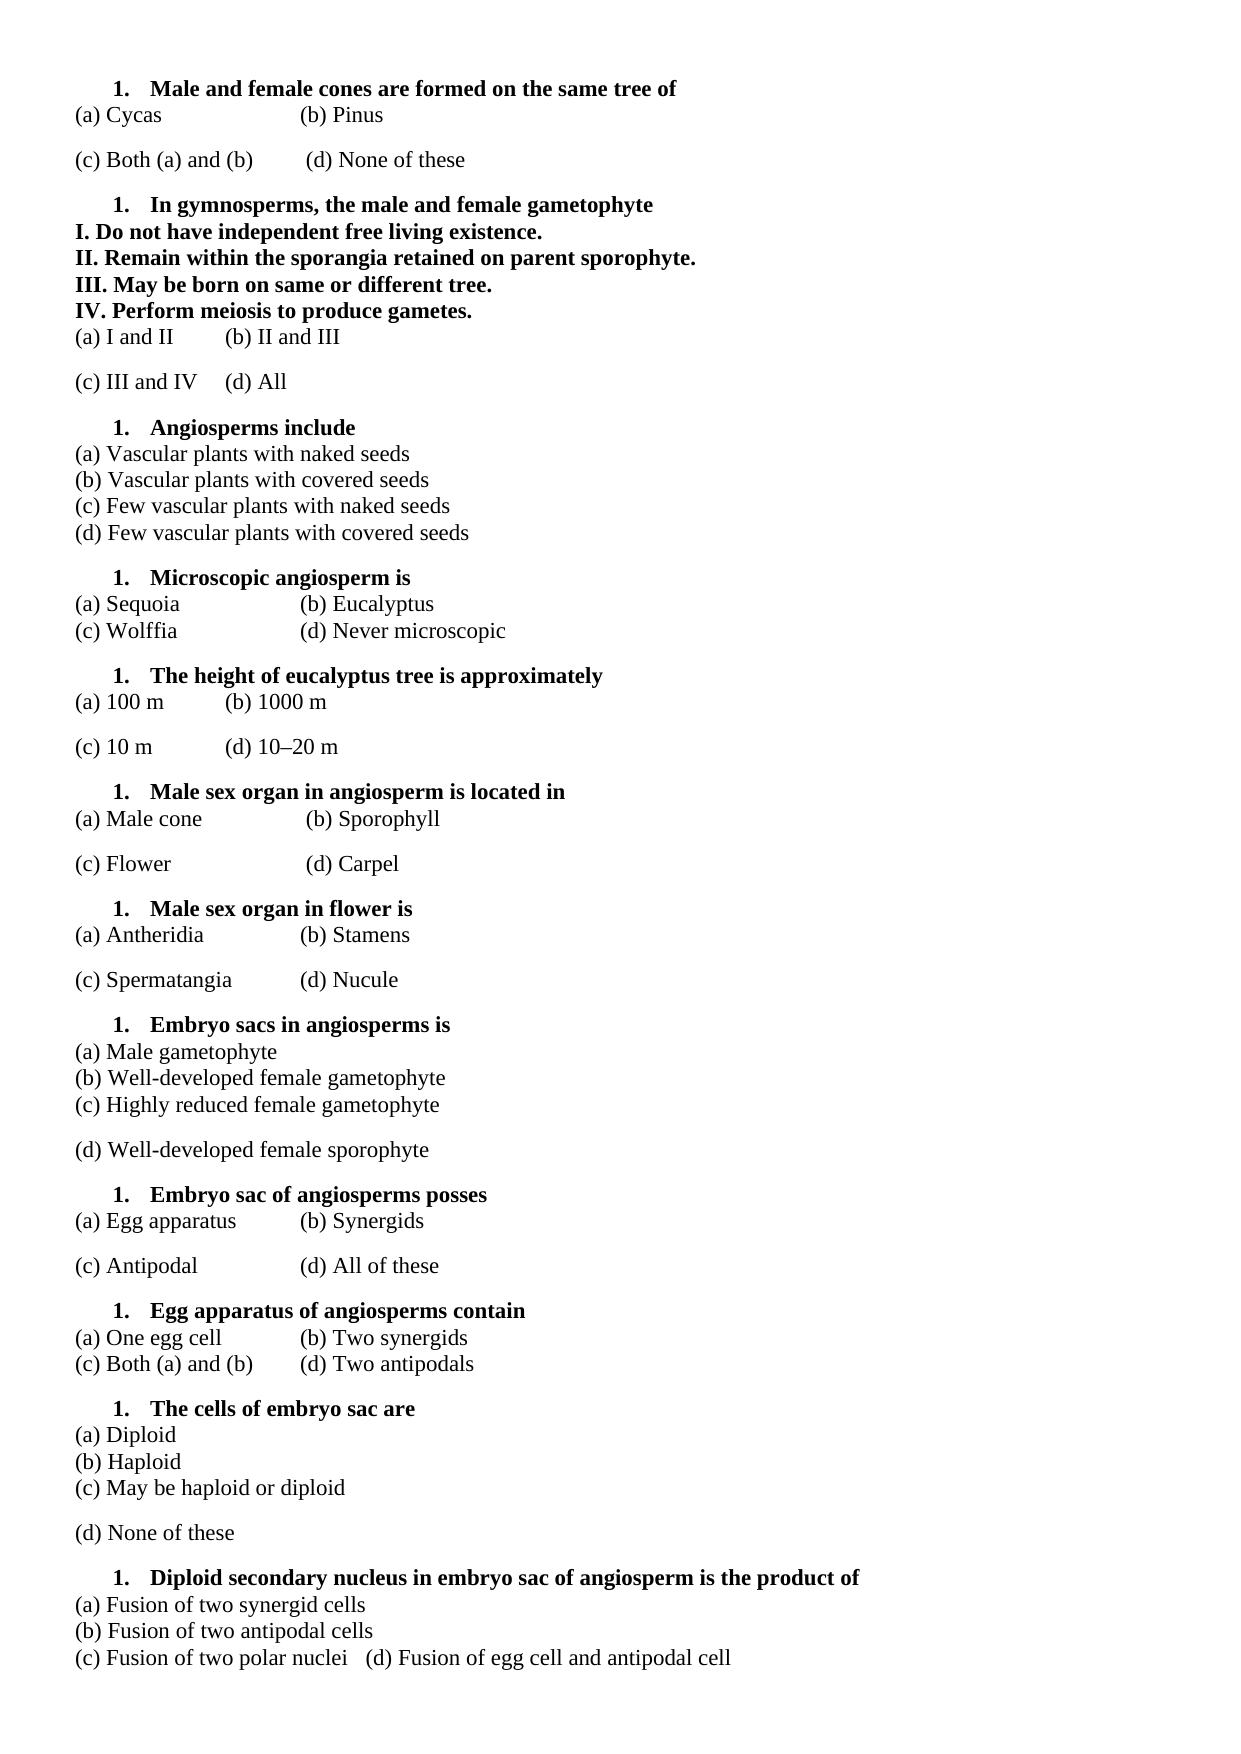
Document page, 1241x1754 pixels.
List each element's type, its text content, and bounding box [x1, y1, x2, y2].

text (c) Wolffia (d) Never microscopic [75, 617, 1165, 643]
list In gymnosperms, the male and female gametophyte [112, 192, 1165, 218]
text (a) Antheridia (b) Stamens [75, 921, 1165, 948]
text IV. Perform meiosis to produce gametes. [75, 297, 1165, 323]
text (c) Highly reduced female gametophyte [75, 1091, 1165, 1117]
text (c) III and IV (d) All [75, 368, 1165, 395]
text (a) Egg apparatus (b) Synergids [75, 1207, 1165, 1233]
text (a) Vascular plants with naked seeds [75, 440, 1165, 466]
text (c) May be haploid or diploid [75, 1474, 1165, 1501]
list Diploid secondary nucleus in embryo sac of angiosperm is the product of [112, 1564, 1165, 1591]
list The cells of embryo sac are [112, 1395, 1165, 1422]
text (a) Cycas (b) Pinus [75, 101, 1165, 128]
text (b) Haploid [75, 1448, 1165, 1474]
text (b) Vascular plants with covered seeds [75, 466, 1165, 493]
text (a) One egg cell (b) Two synergids [75, 1324, 1165, 1350]
text (c) Few vascular plants with naked seeds [75, 493, 1165, 519]
text III. May be born on same or different tree. [75, 271, 1165, 297]
list Embryo sac of angiosperms posses [112, 1181, 1165, 1207]
text (c) Antipodal (d) All of these [75, 1252, 1165, 1279]
text II. Remain within the sporangia retained on parent sporophyte. [75, 244, 1165, 271]
list The height of eucalyptus tree is approximately [112, 662, 1165, 688]
text (a) Sequoia (b) Eucalyptus [75, 590, 1165, 617]
list Egg apparatus of angiosperms contain [112, 1297, 1165, 1324]
text (c) Spermatangia (d) Nucule [75, 966, 1165, 993]
text (a) I and II (b) II and III [75, 323, 1165, 350]
text (a) Male gametophyte [75, 1038, 1165, 1064]
text (c) Both (a) and (b) (d) Two antipodals [75, 1350, 1165, 1376]
list Male sex organ in flower is [112, 895, 1165, 921]
list Angiosperms include [112, 413, 1165, 440]
text (d) None of these [75, 1519, 1165, 1546]
list Male sex organ in angiosperm is located in [112, 778, 1165, 805]
text (d) Well-developed female sporophyte [75, 1136, 1165, 1162]
list Male and female cones are formed on the same tree of [112, 75, 1165, 101]
text (d) Few vascular plants with covered seeds [75, 519, 1165, 545]
list Embryo sacs in angiosperms is [112, 1012, 1165, 1038]
text (c) Fusion of two polar nuclei (d) Fusion of egg cell and antipodal cell [75, 1643, 1165, 1670]
list Microscopic angiosperm is [112, 564, 1165, 590]
text (a) 100 m (b) 1000 m [75, 688, 1165, 714]
text (a) Fusion of two synergid cells [75, 1591, 1165, 1617]
text (b) Fusion of two antipodal cells [75, 1617, 1165, 1643]
text I. Do not have independent free living existence. [75, 218, 1165, 244]
text (c) Flower (d) Carpel [75, 850, 1165, 876]
text (c) Both (a) and (b) (d) None of these [75, 146, 1165, 173]
text (c) 10 m (d) 10‒20 m [75, 733, 1165, 760]
text (b) Well-developed female gametophyte [75, 1064, 1165, 1091]
text (a) Male cone (b) Sporophyll [75, 805, 1165, 831]
text (a) Diploid [75, 1422, 1165, 1448]
